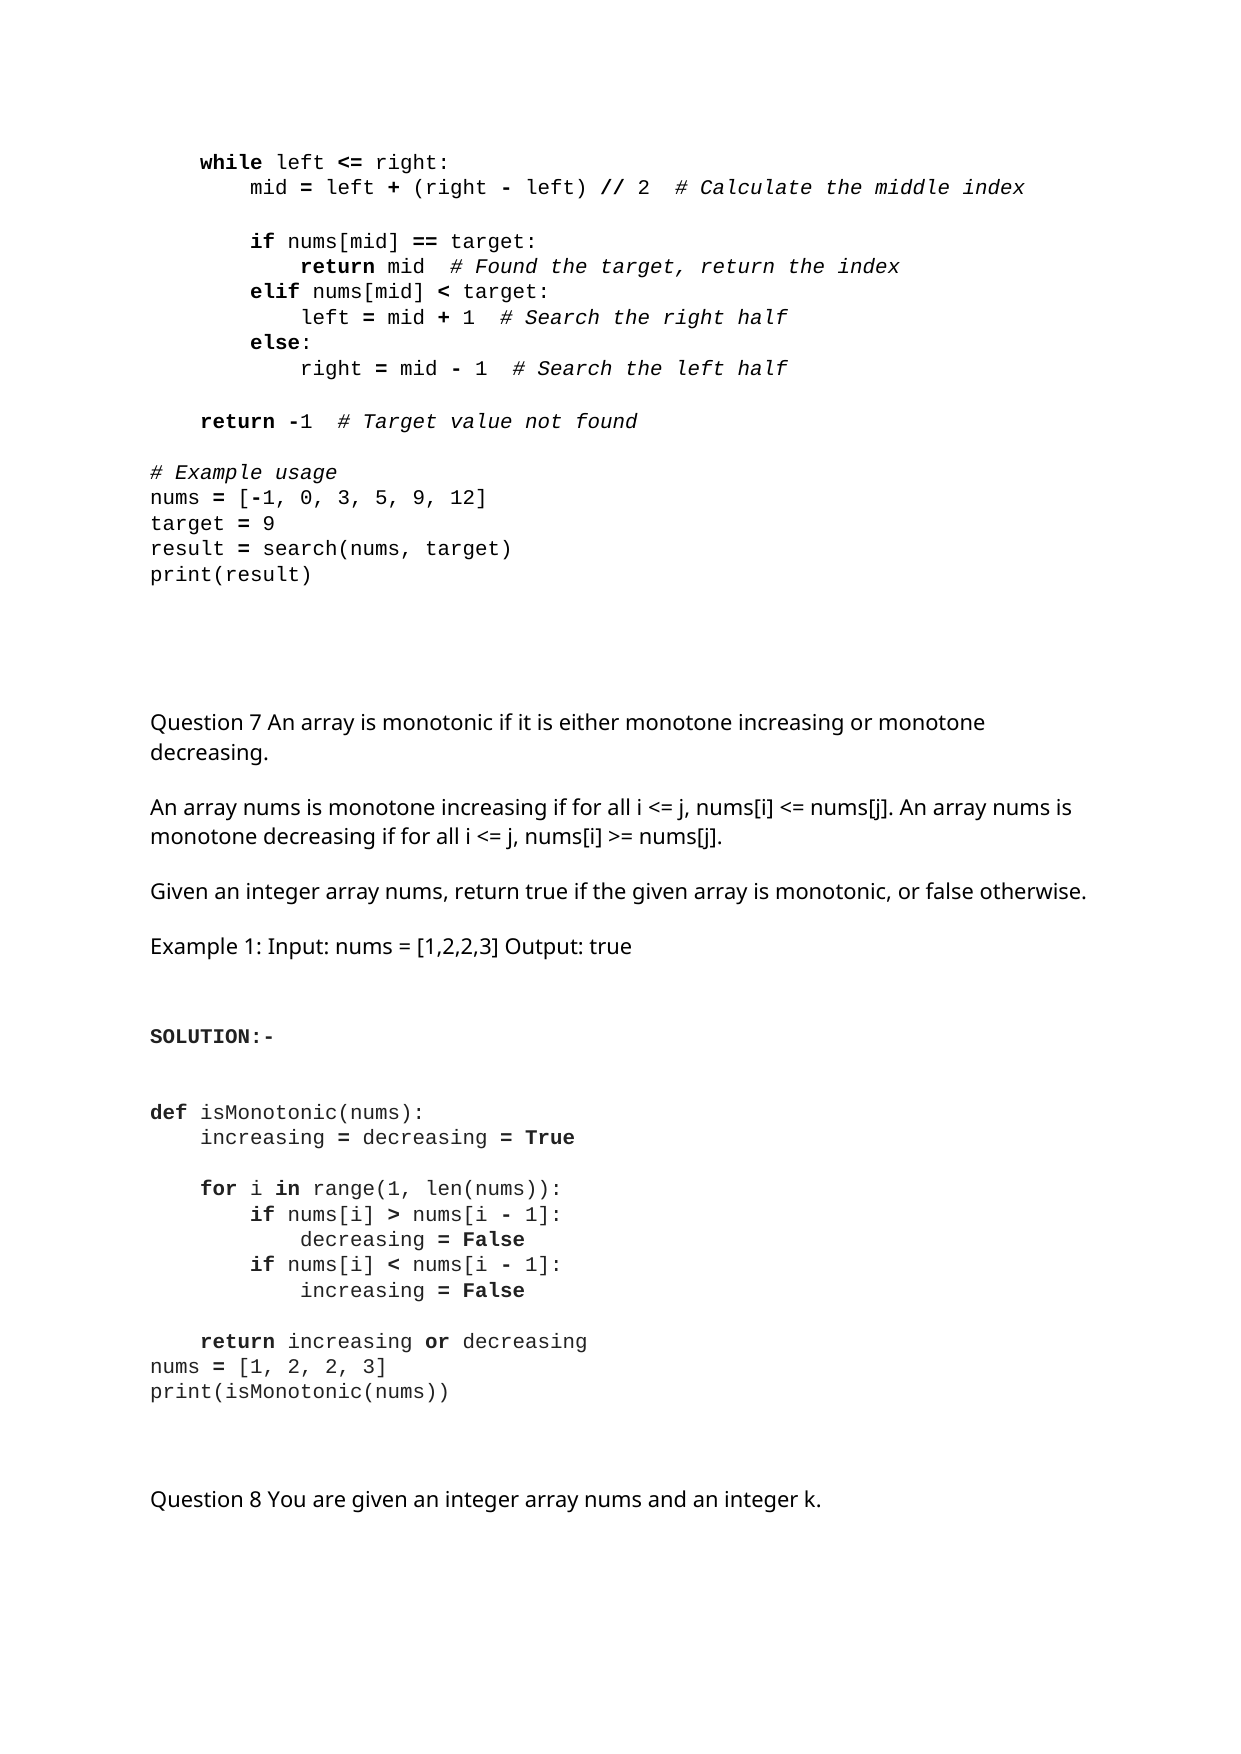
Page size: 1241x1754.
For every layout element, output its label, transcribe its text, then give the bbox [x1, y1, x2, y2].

text increasing = False [150, 1278, 1090, 1303]
text # Example usage [150, 460, 1090, 486]
text elif nums[mid] < target: [150, 280, 1090, 305]
text Example 1: Input: nums = [1,2,2,3] Output: true [150, 931, 1090, 961]
text if nums[i] > nums[i - 1]: [150, 1202, 1090, 1227]
text print(result) [150, 562, 1090, 587]
text def isMonotonic(nums): [150, 1100, 1090, 1126]
text Given an integer array nums, return true if the given array is monotonic, or false otherwise. [150, 876, 1090, 906]
text else: [150, 331, 1090, 356]
text result = search(nums, target) [150, 536, 1090, 562]
text return -1 # Target value not found [150, 409, 1090, 435]
text if nums[mid] == target: [150, 229, 1090, 254]
text return increasing or decreasing [150, 1329, 1090, 1354]
text right = mid - 1 # Search the left half [150, 356, 1090, 381]
text print(isMonotonic(nums)) [150, 1380, 1090, 1405]
text nums = [-1, 0, 3, 5, 9, 12] [150, 486, 1090, 511]
text Question 8 You are given an integer array nums and an integer k. [150, 1484, 1090, 1514]
text for i in range(1, len(nums)): [150, 1176, 1090, 1202]
text increasing = decreasing = True [150, 1126, 1090, 1151]
text if nums[i] < nums[i - 1]: [150, 1253, 1090, 1278]
text nums = [1, 2, 2, 3] [150, 1354, 1090, 1380]
text An array nums is monotone increasing if for all i <= j, nums[i] <= nums[j]. An array nums is monotone decreasing if for all i <= j, nums[i] >= nums[j]. [150, 791, 1090, 851]
text Question 7 An array is monotonic if it is either monotone increasing or monotone decreasing. [150, 707, 1090, 766]
text return mid # Found the target, return the index [150, 254, 1090, 280]
text left = mid + 1 # Search the right half [150, 305, 1090, 331]
text while left <= right: [150, 150, 1090, 175]
text target = 9 [150, 511, 1090, 536]
text SOLUTION:- [150, 1024, 1090, 1049]
text mid = left + (right - left) // 2 # Calculate the middle index [150, 175, 1090, 201]
text decreasing = False [150, 1227, 1090, 1253]
